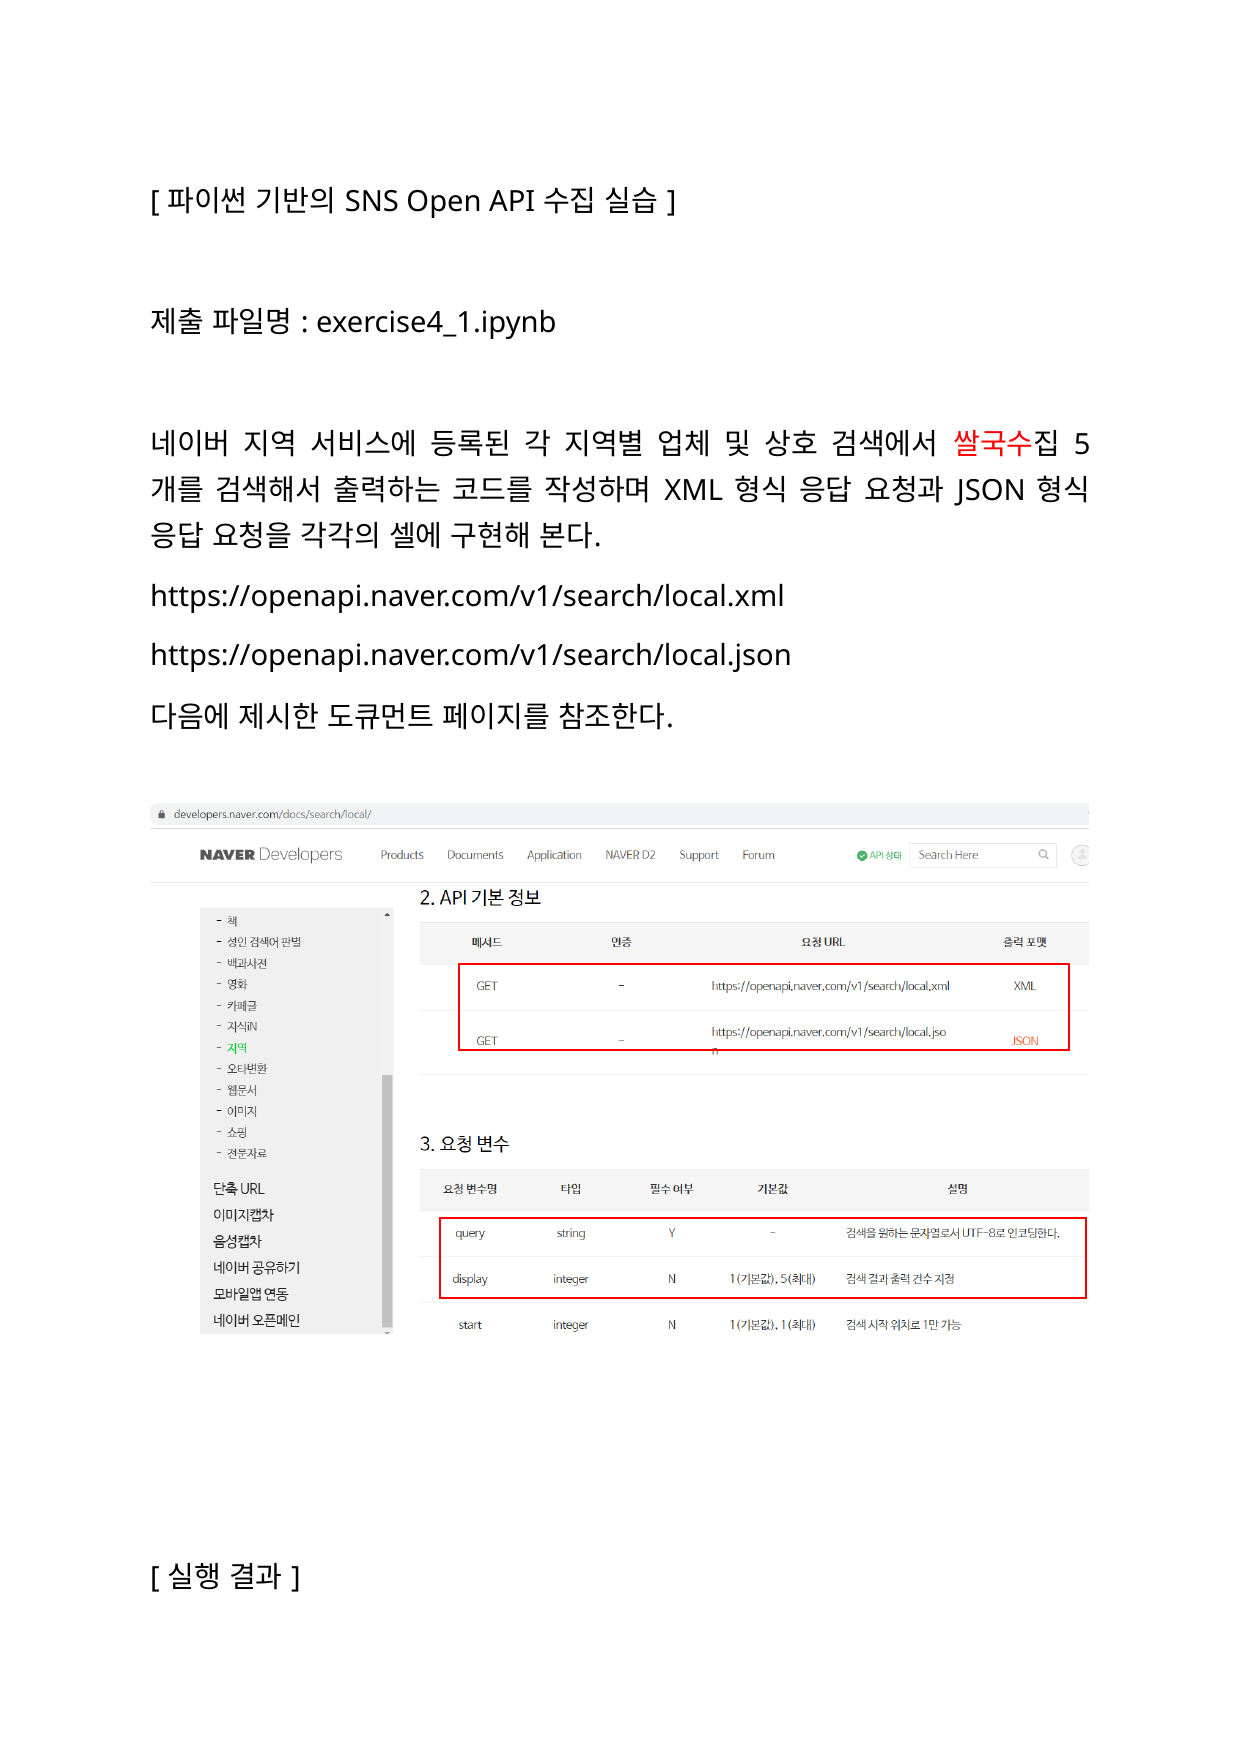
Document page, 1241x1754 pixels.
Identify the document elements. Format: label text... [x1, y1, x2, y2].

text [ 파이썬 기반의 SNS Open API 수집 실습 ] [150, 177, 1090, 219]
text 네이버 지역 서비스에 등록된 각 지역별 업체 및 상호 검색에서 쌀국수집 5개를 검색해서 출력하는 코드를 작성하며 XML 형식 응답 요청과 JSON 형식 응답 요청을 각각의 셀에 구현해 본다. [150, 421, 1090, 555]
text 다음에 제시한 도큐먼트 페이지를 참조한다. [150, 694, 1090, 736]
picture [150, 803, 1089, 1334]
text https://openapi.naver.com/v1/search/local.json [150, 634, 1090, 674]
text https://openapi.naver.com/v1/search/local.xml [150, 575, 1090, 614]
text 제출 파일명 : exercise4_1.ipynb [150, 299, 1090, 341]
text [ 실행 결과 ] [150, 1554, 1090, 1596]
